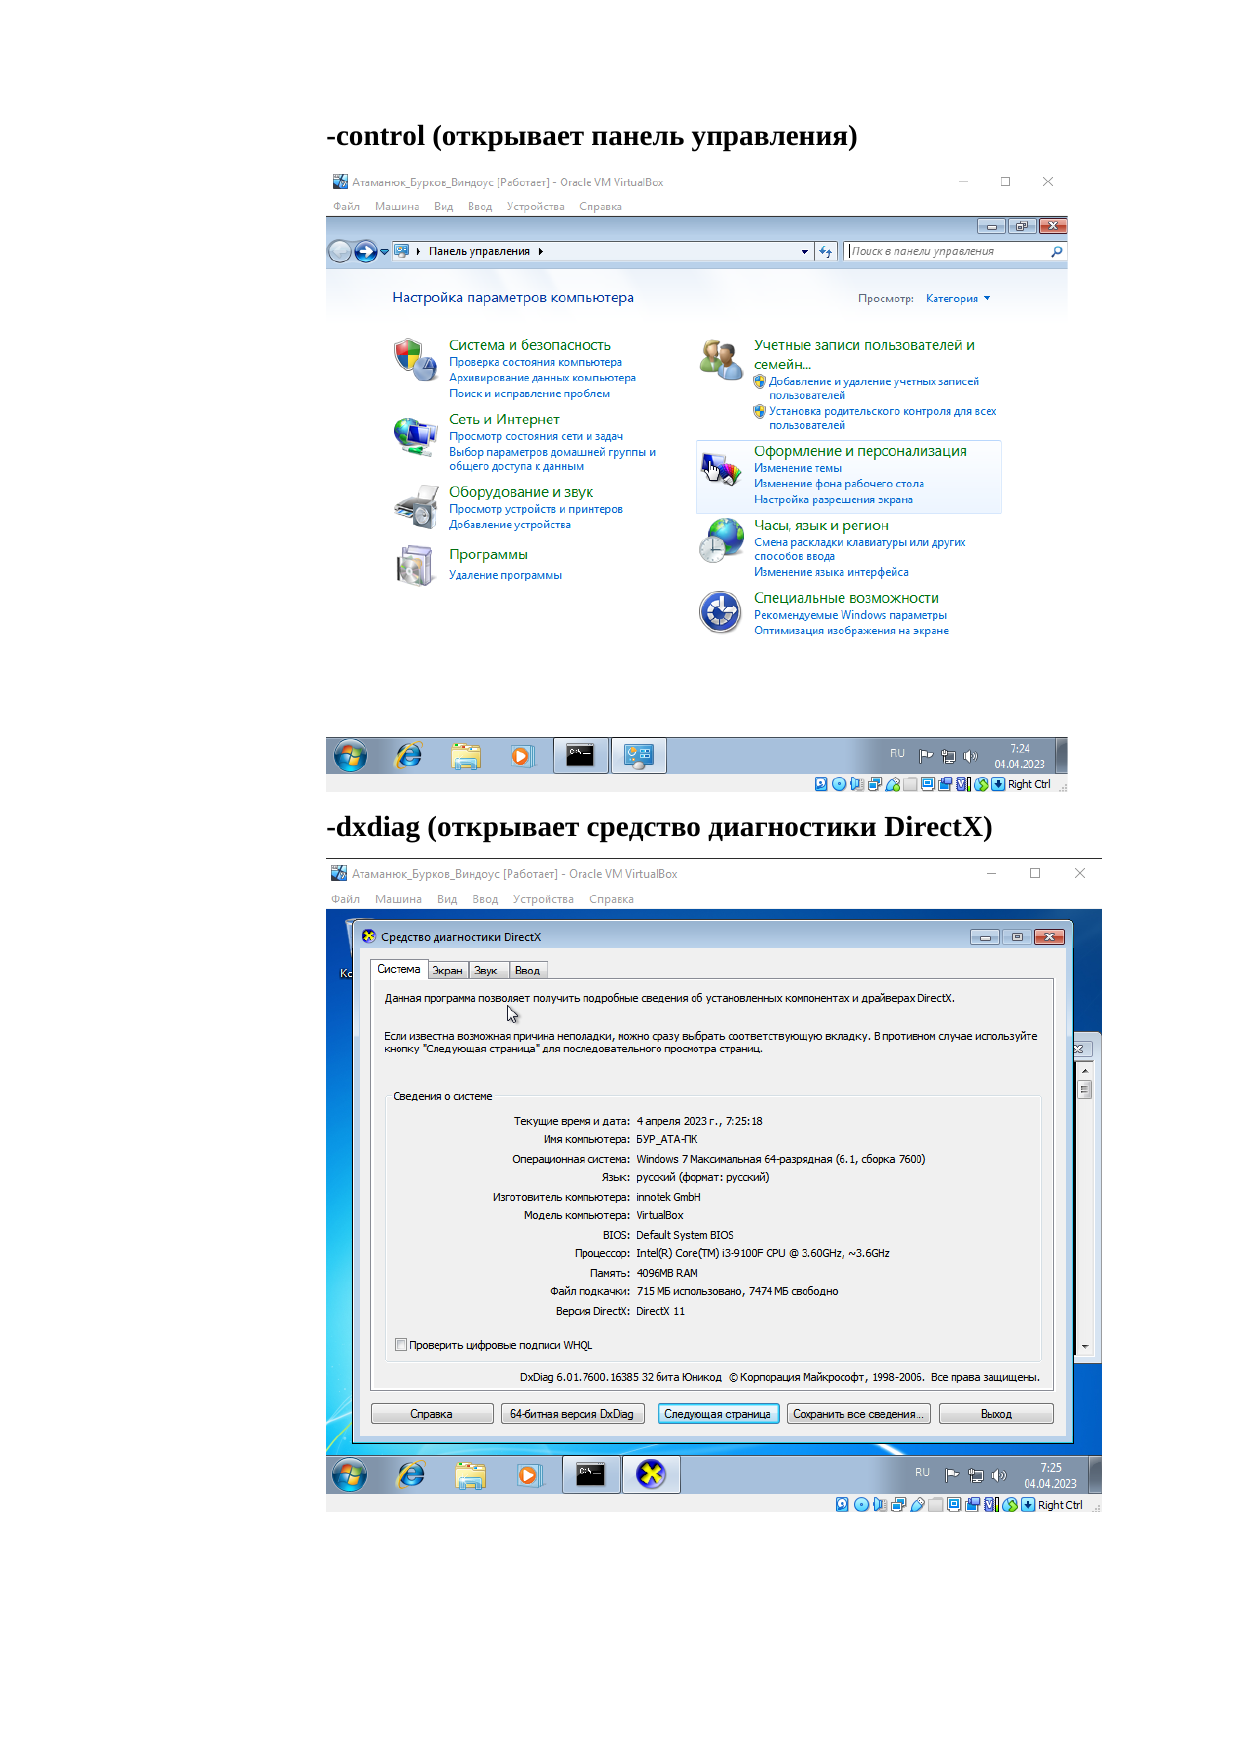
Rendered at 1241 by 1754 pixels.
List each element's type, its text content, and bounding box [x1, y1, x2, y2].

picture [326, 858, 1102, 1512]
picture [326, 168, 1068, 792]
